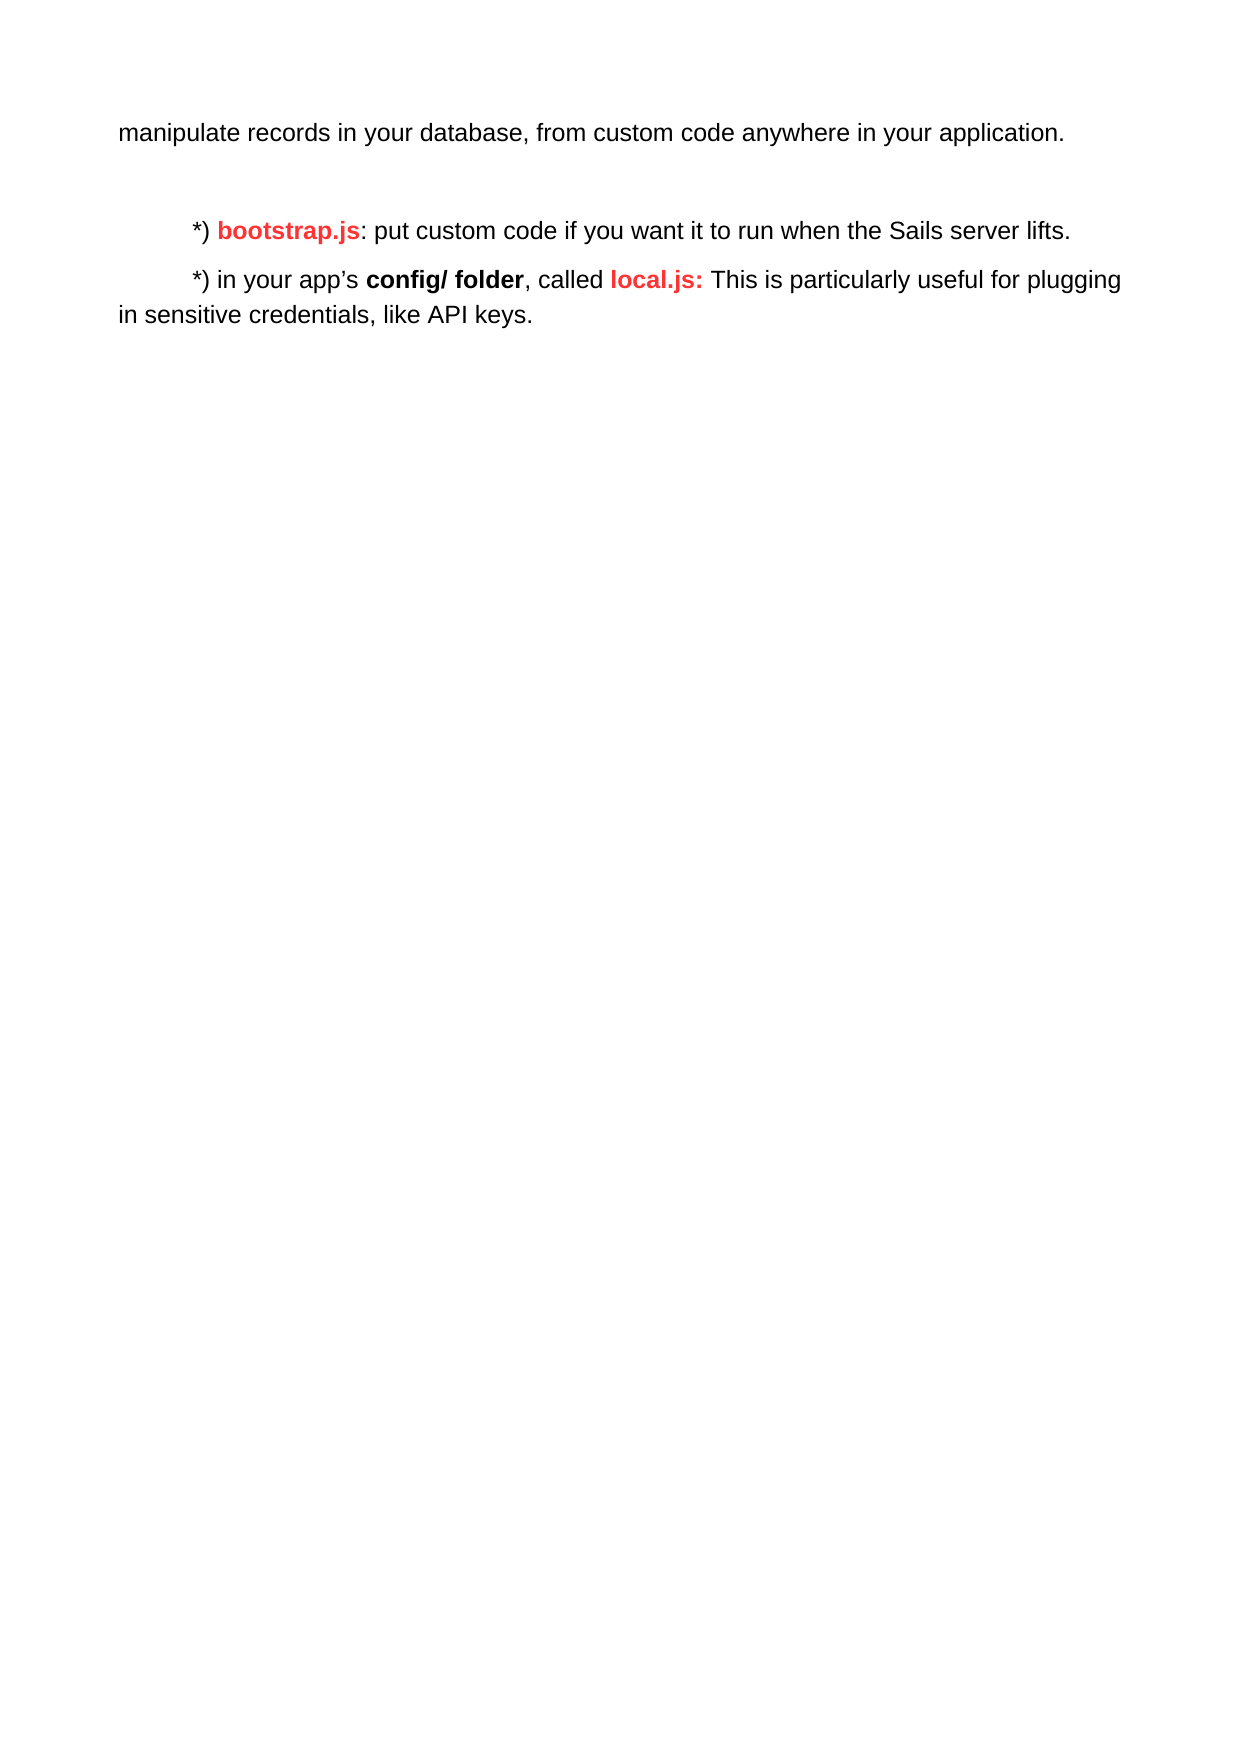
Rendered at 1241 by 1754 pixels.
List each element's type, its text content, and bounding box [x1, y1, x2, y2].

text *) in your app’s config/ folder, called local.js: This is particularly useful for plugging in sensitive credentials, like API keys. [118, 265, 1122, 328]
text *) bootstrap.js: put custom code if you want it to run when the Sails server lifts. [118, 216, 1122, 245]
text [118, 118, 1122, 147]
